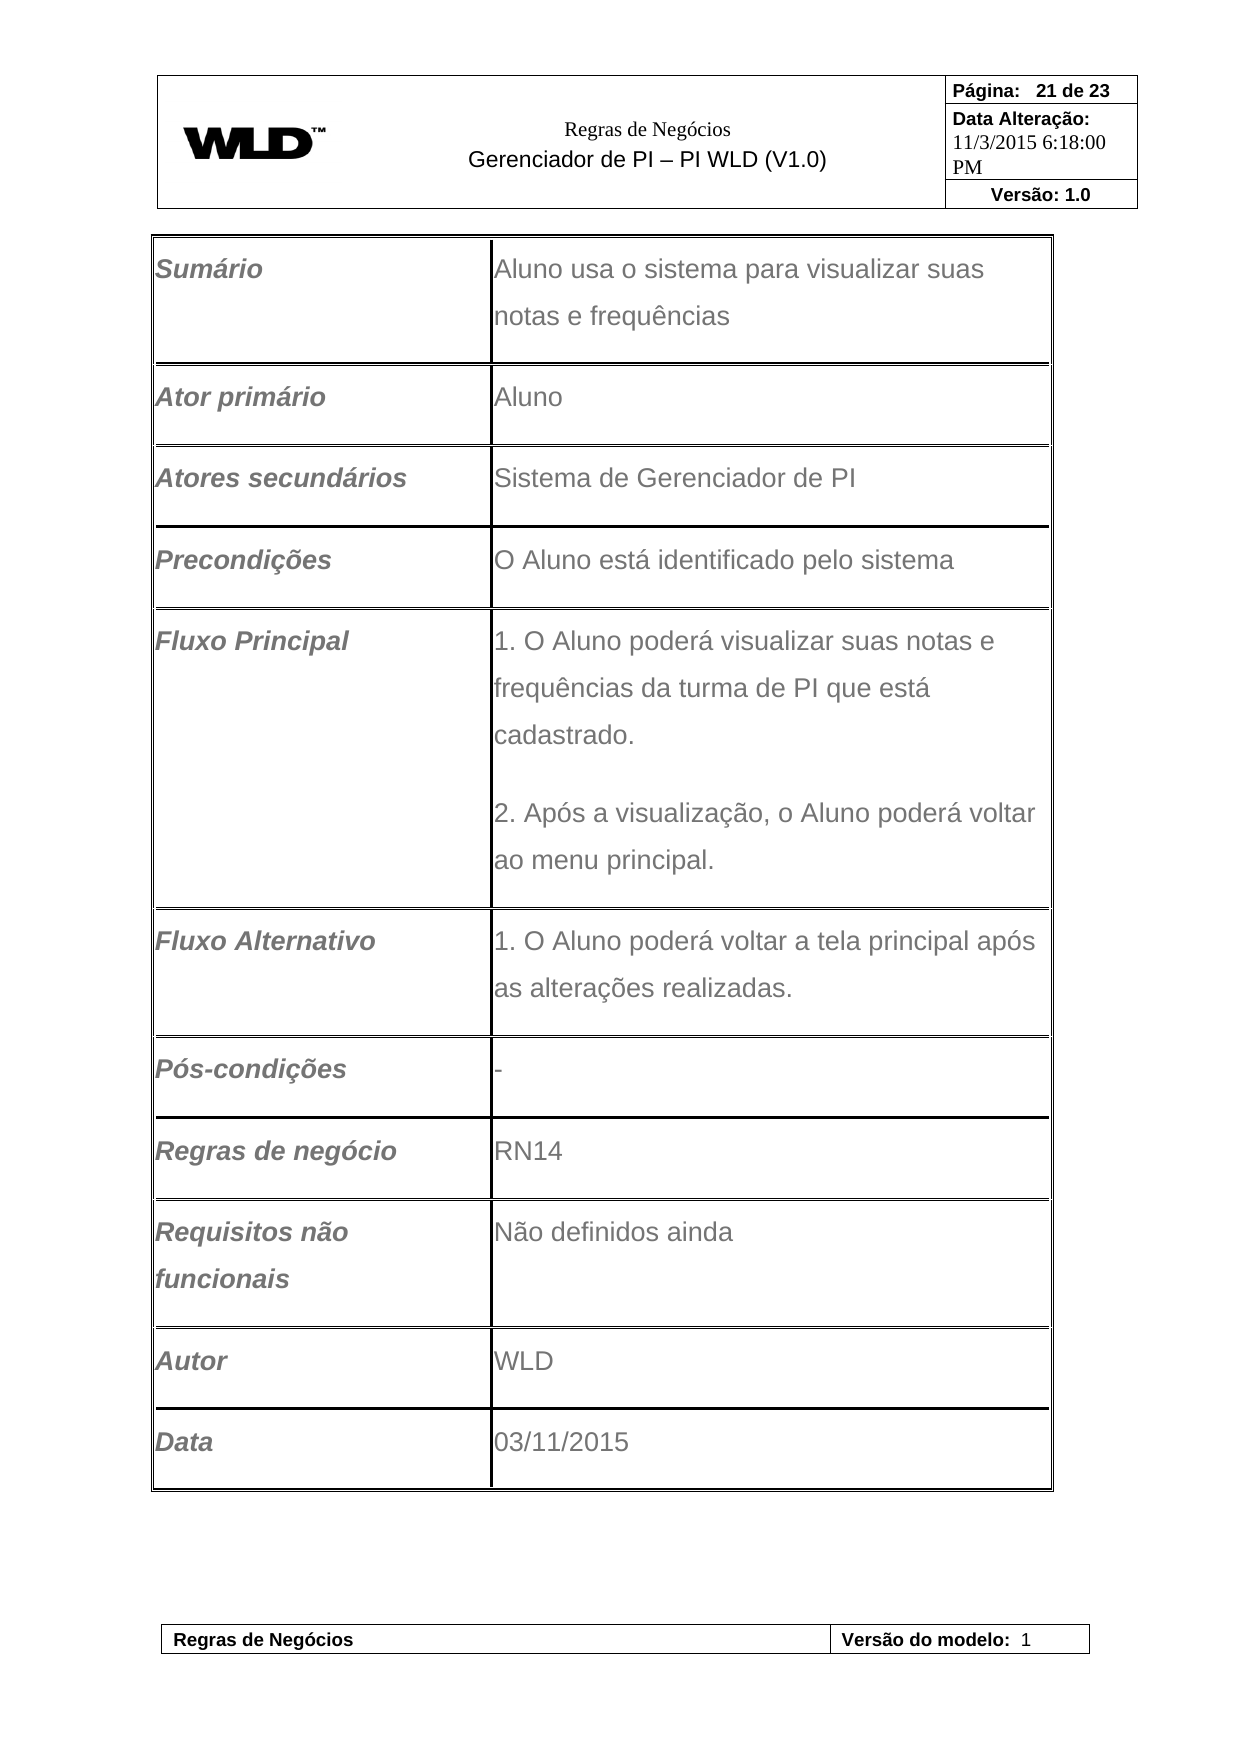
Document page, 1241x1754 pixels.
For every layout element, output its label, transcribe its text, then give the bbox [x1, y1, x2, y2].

table_cell 03/11/2015 [491, 1407, 1051, 1488]
table_cell Requisitos não funcionais [154, 1198, 490, 1326]
table_cell Sumário [154, 238, 491, 362]
table_cell Aluno [493, 362, 1051, 444]
table_cell Regras de negócio [154, 1116, 490, 1197]
table_cell Fluxo Alternativo [154, 906, 490, 1035]
table_cell Aluno usa o sistema para visualizar suas notas e frequências [491, 238, 1051, 362]
table_cell - [491, 1035, 1052, 1116]
table_cell Autor [152, 1326, 491, 1407]
table_cell Pós-condições [152, 1035, 491, 1116]
table_cell Sistema de Gerenciador de PI [491, 444, 1052, 525]
table_cell 1. O Aluno poderá visualizar suas notas e frequências da turma de PI que está cadastrado. 2. Após a visualização, o Aluno poderá voltar ao menu principal. [493, 606, 1051, 906]
table_cell Atores secundários [152, 444, 491, 525]
picture [165, 81, 343, 203]
table_cell WLD [491, 1326, 1052, 1407]
table_cell Ator primário [154, 362, 490, 444]
table_cell RN14 [493, 1116, 1051, 1197]
table_cell Data [154, 1407, 491, 1488]
table_cell Precondições [154, 525, 490, 606]
table_cell O Aluno está identificado pelo sistema [493, 525, 1051, 606]
table_cell Fluxo Principal [154, 606, 490, 906]
table_cell 1. O Aluno poderá voltar a tela principal após as alterações realizadas. [493, 906, 1051, 1035]
table_cell Não definidos ainda [493, 1198, 1051, 1326]
